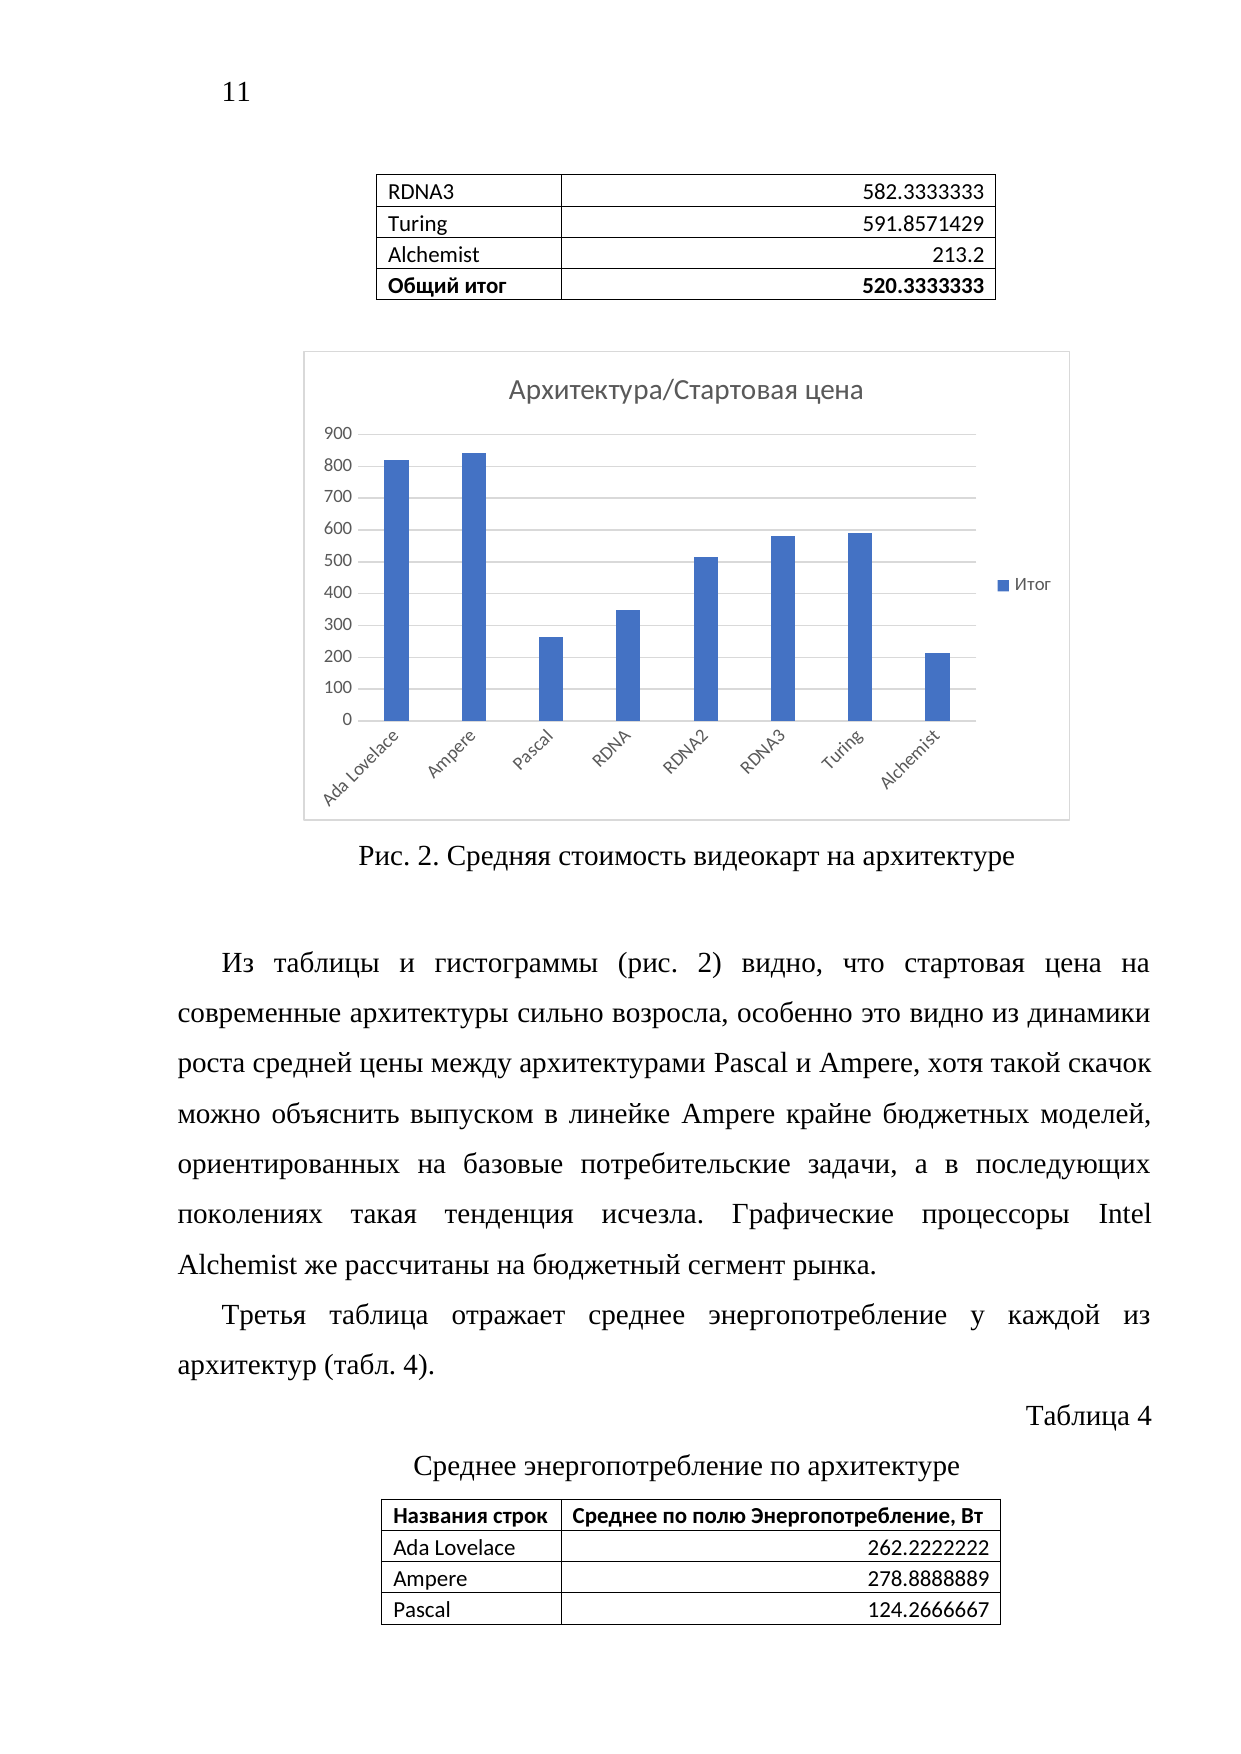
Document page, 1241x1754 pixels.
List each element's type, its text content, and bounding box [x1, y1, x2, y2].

table_cell Pascal [382, 1593, 561, 1623]
table_header Среднее по полю Энергопотребление, Вт [562, 1500, 1000, 1530]
table_cell 520.3333333 [562, 269, 995, 299]
table_cell 591.8571429 [562, 207, 995, 237]
table_cell 213.2 [562, 238, 995, 268]
table_cell 278.8888889 [562, 1562, 1000, 1592]
table_cell Ada Lovelace [382, 1531, 561, 1561]
text Таблица 4 [177, 1398, 1152, 1431]
text Из таблицы и гистограммы (рис. 2) видно, что стартовая цена на современные архитектуры сильно возросла, особенно это видно из динамики роста средней цены между архитектурами Pascal и Ampere, хотя такой скачок можно объяснить выпуском в линейке Ampere крайне бюджетных моделей, ориентированных на базовые потребительские задачи, а в последующих поколениях такая тенденция исчезла. Графические процессоры Intel Alchemist же рассчитаны на бюджетный сегмент рынка. [177, 945, 1152, 1280]
table_cell 124.2666667 [562, 1593, 1000, 1623]
table_cell 262.2222222 [562, 1531, 1000, 1561]
table_cell Turing [377, 207, 561, 237]
text Рис. . Средняя стоимость видеокарт на архитектуре [177, 838, 1152, 871]
table_cell Ampere [382, 1562, 561, 1592]
text Среднее энергопотребление по архитектуре [177, 1448, 1152, 1482]
table_cell 582.3333333 [562, 175, 995, 206]
table_cell Alchemist [377, 238, 561, 268]
table_header Названия строк [382, 1500, 561, 1530]
text Третья таблица отражает среднее энергопотребление у каждой из архитектур (табл. 4). [177, 1297, 1152, 1381]
table_cell RDNA3 [377, 175, 561, 206]
table_cell Общий итог [377, 269, 561, 299]
